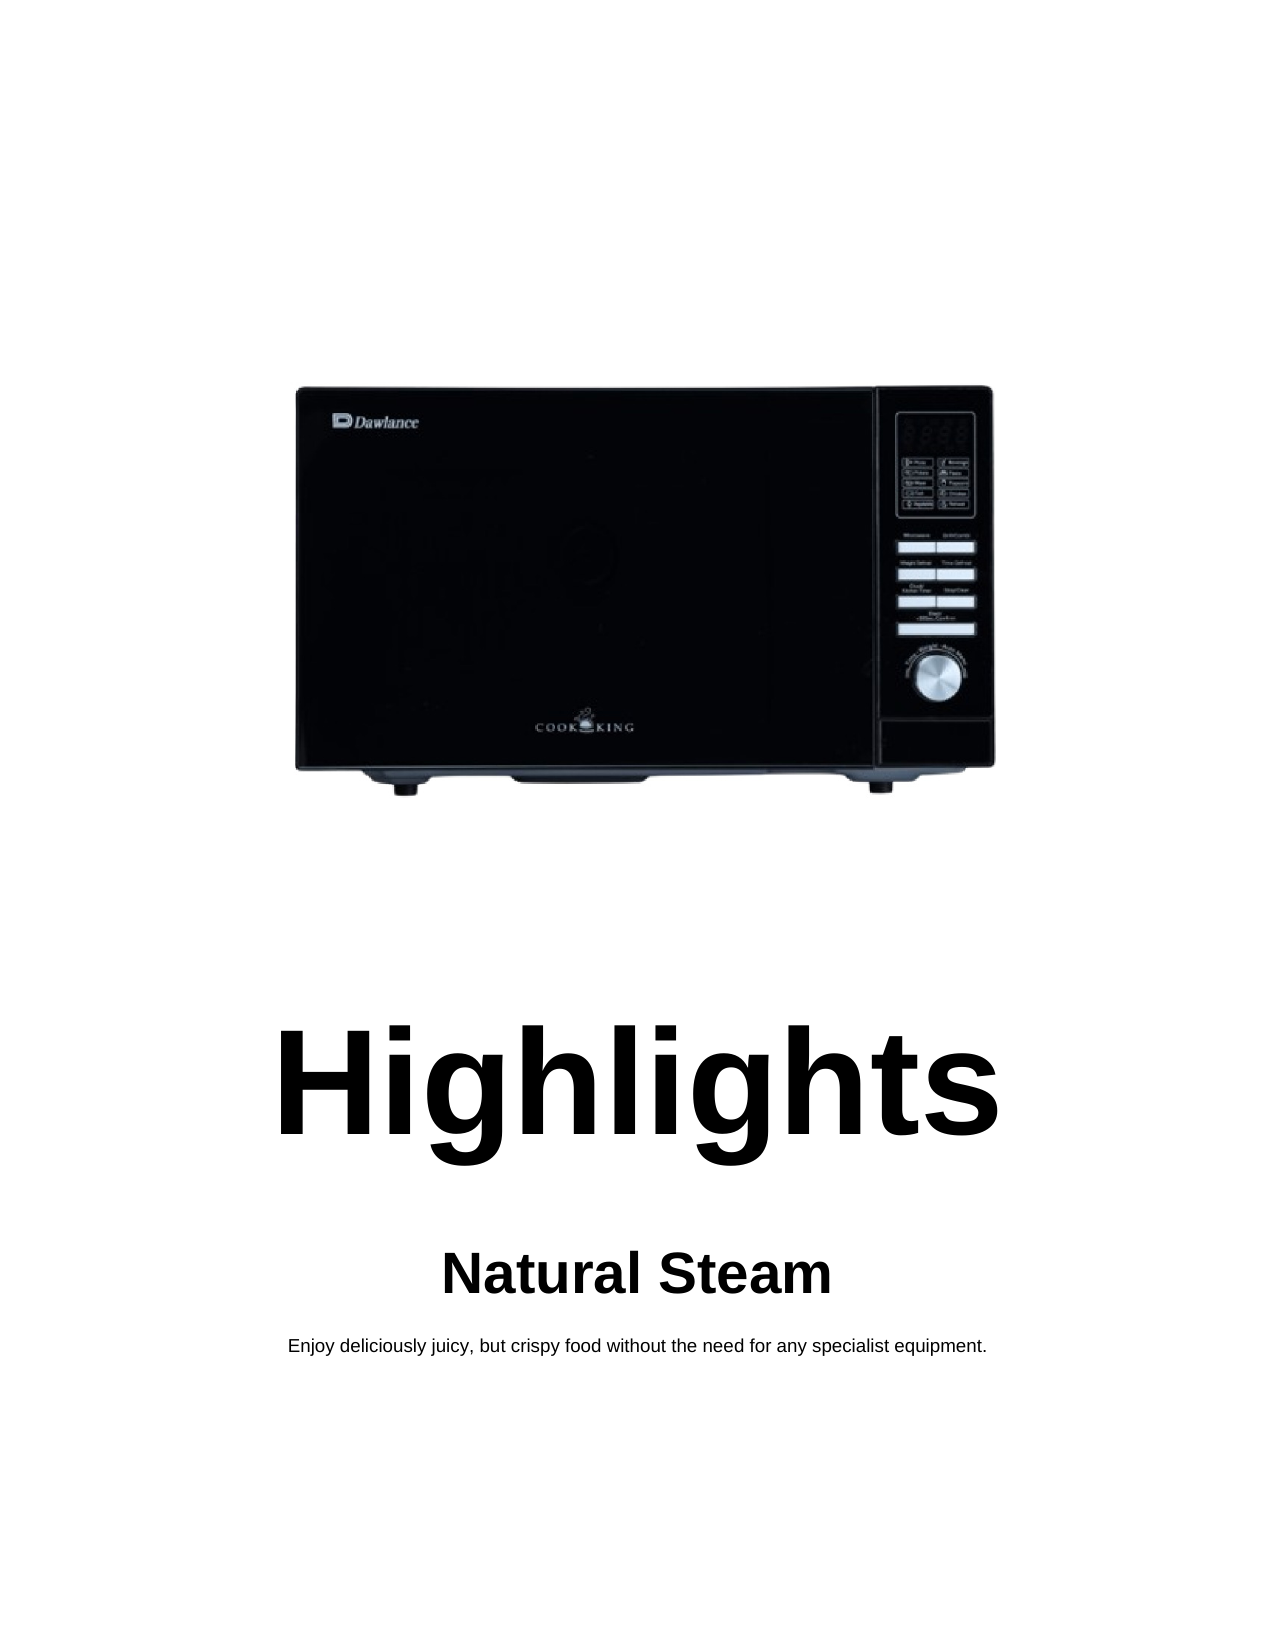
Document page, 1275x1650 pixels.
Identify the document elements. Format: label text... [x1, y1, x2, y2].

text Highlights [150, 994, 1125, 1166]
text Natural Steam [150, 1238, 1125, 1306]
picture [150, 150, 1125, 994]
text Enjoy deliciously juicy, but crispy food without the need for any specialist equipment. [150, 1335, 1125, 1356]
